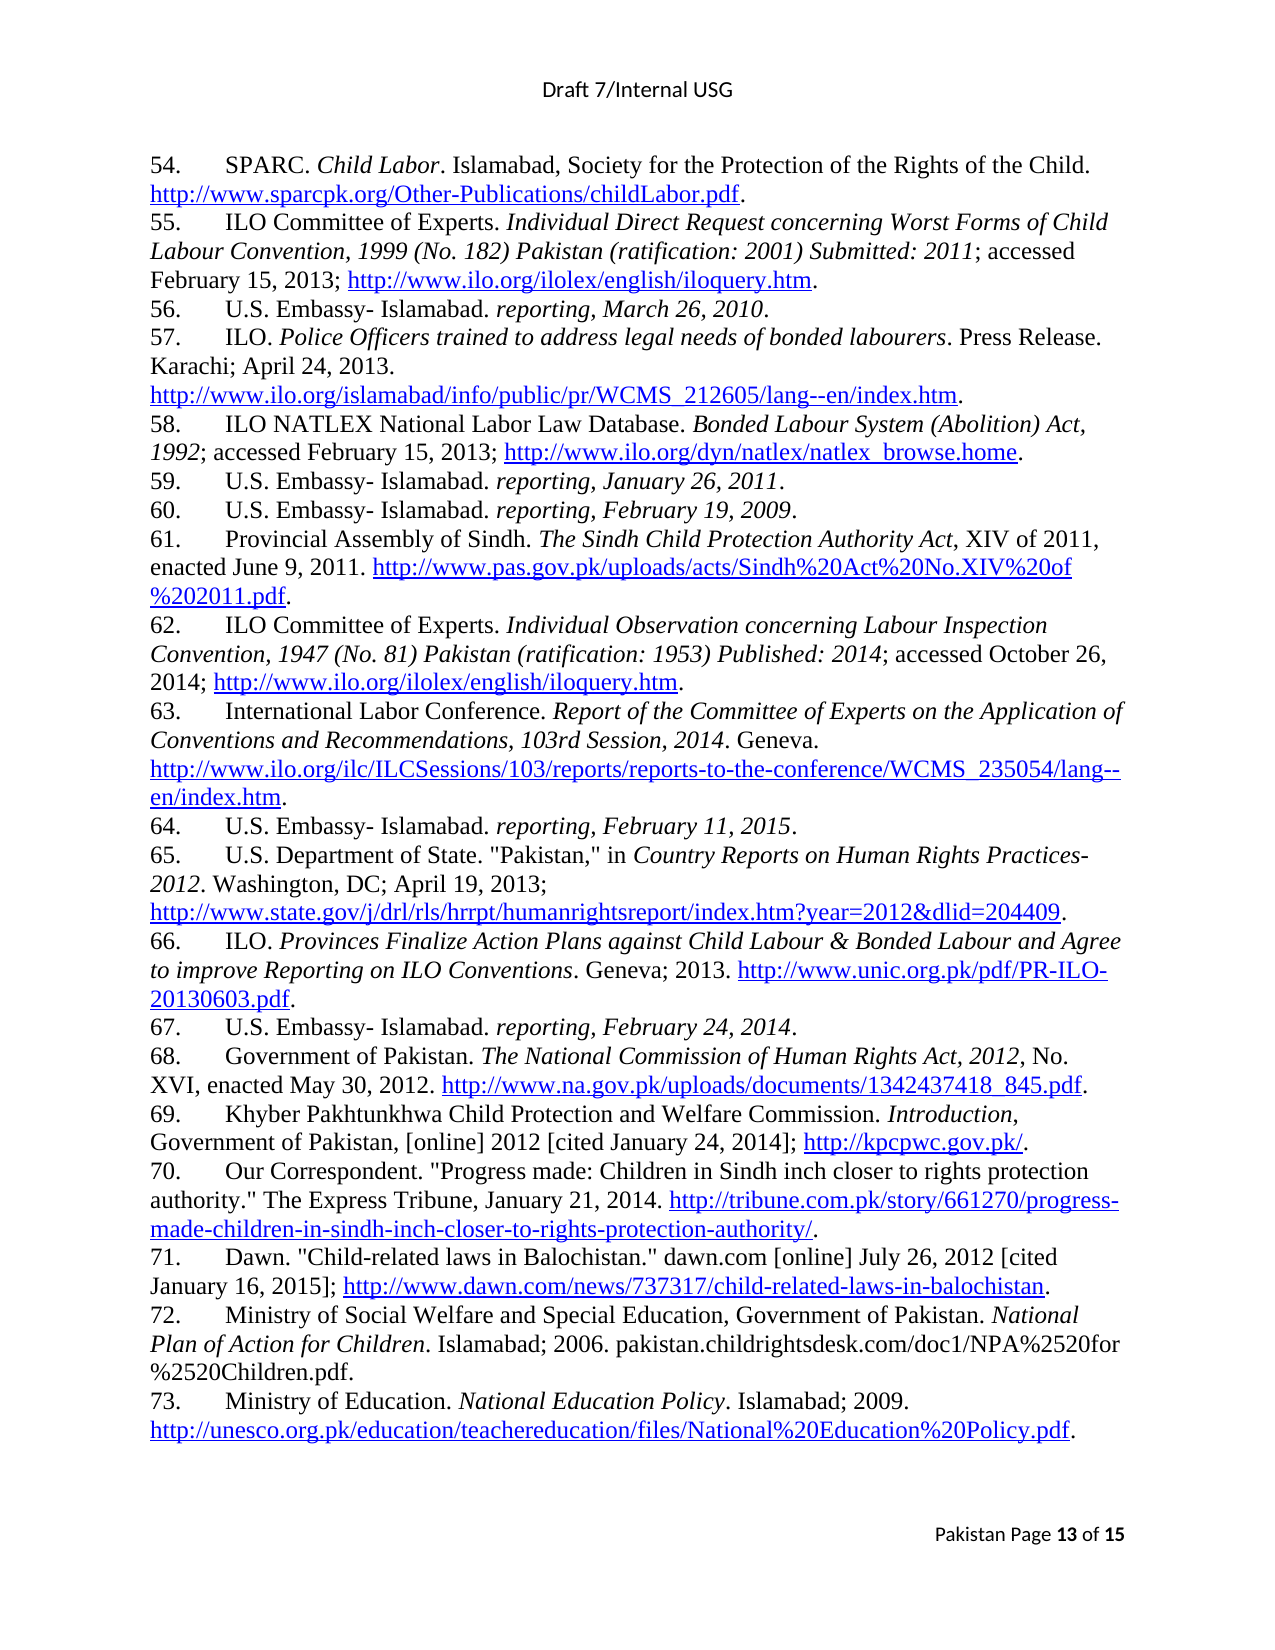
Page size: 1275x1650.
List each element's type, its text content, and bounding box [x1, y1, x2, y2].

text 71. Dawn. "Child-related laws in Balochistan." dawn.com [online] July 26, 2012 [cited January 16, 2015]; http://www.dawn.com/news/737317/child-related-laws-in-balochistan. [150, 1242, 1125, 1300]
text 57. ILO. Police Officers trained to address legal needs of bonded labourers. Press Release. Karachi; April 24, 2013. http://www.ilo.org/islamabad/info/public/pr/WCMS_212605/lang--en/index.htm. [150, 322, 1125, 409]
text 58. ILO NATLEX National Labor Law Database. Bonded Labour System (Abolition) Act, 1992; accessed February 15, 2013; http://www.ilo.org/dyn/natlex/natlex_browse.home. [150, 409, 1125, 466]
text 65. U.S. Department of State. "Pakistan," in Country Reports on Human Rights Practices- 2012. Washington, DC; April 19, 2013; http://www.state.gov/j/drl/rls/hrrpt/humanrightsreport/index.htm?year=2012&dlid=204409. [150, 840, 1125, 926]
text 62. ILO Committee of Experts. Individual Observation concerning Labour Inspection Convention, 1947 (No. 81) Pakistan (ratification: 1953) Published: 2014; accessed October 26, 2014; http://www.ilo.org/ilolex/english/iloquery.htm. [150, 610, 1125, 696]
text 70. Our Correspondent. "Progress made: Children in Sindh inch closer to rights protection authority." The Express Tribune, January 21, 2014. http://tribune.com.pk/story/661270/progress-made-children-in-sindh-inch-closer-to-rights-protection-authority/. [150, 1156, 1125, 1242]
text 72. Ministry of Social Welfare and Special Education, Government of Pakistan. National Plan of Action for Children. Islamabad; 2006. pakistan.childrightsdesk.com/doc1/NPA%2520for%2520Children.pdf. [150, 1300, 1125, 1386]
text 54. SPARC. Child Labor. Islamabad, Society for the Protection of the Rights of the Child. http://www.sparcpk.org/Other-Publications/childLabor.pdf. [150, 150, 1125, 207]
text 59. U.S. Embassy- Islamabad. reporting, January 26, 2011. [150, 466, 1125, 495]
text 61. Provincial Assembly of Sindh. The Sindh Child Protection Authority Act, XIV of 2011, enacted June 9, 2011. http://www.pas.gov.pk/uploads/acts/Sindh%20Act%20No.XIV%20of%202011.pdf. [150, 524, 1125, 610]
text 63. International Labor Conference. Report of the Committee of Experts on the Application of Conventions and Recommendations, 103rd Session, 2014. Geneva. http://www.ilo.org/ilc/ILCSessions/103/reports/reports-to-the-conference/WCMS_235054/lang--en/index.htm. [150, 696, 1125, 811]
text 68. Government of Pakistan. The National Commission of Human Rights Act, 2012, No. XVI, enacted May 30, 2012. http://www.na.gov.pk/uploads/documents/1342437418_845.pdf. [150, 1041, 1125, 1099]
text 67. U.S. Embassy- Islamabad. reporting, February 24, 2014. [150, 1012, 1125, 1041]
text 73. Ministry of Education. National Education Policy. Islamabad; 2009. http://unesco.org.pk/education/teachereducation/files/National%20Education%20Policy.pdf. [150, 1386, 1125, 1444]
text 60. U.S. Embassy- Islamabad. reporting, February 19, 2009. [150, 495, 1125, 524]
text 66. ILO. Provinces Finalize Action Plans against Child Labour & Bonded Labour and Agree to improve Reporting on ILO Conventions. Geneva; 2013. http://www.unic.org.pk/pdf/PR-ILO-20130603.pdf. [150, 926, 1125, 1012]
text 56. U.S. Embassy- Islamabad. reporting, March 26, 2010. [150, 294, 1125, 322]
text 69. Khyber Pakhtunkhwa Child Protection and Welfare Commission. Introduction, Government of Pakistan, [online] 2012 [cited January 24, 2014]; http://kpcpwc.gov.pk/. [150, 1099, 1125, 1156]
text 55. ILO Committee of Experts. Individual Direct Request concerning Worst Forms of Child Labour Convention, 1999 (No. 182) Pakistan (ratification: 2001) Submitted: 2011; accessed February 15, 2013; http://www.ilo.org/ilolex/english/iloquery.htm. [150, 207, 1125, 294]
text 64. U.S. Embassy- Islamabad. reporting, February 11, 2015. [150, 811, 1125, 840]
